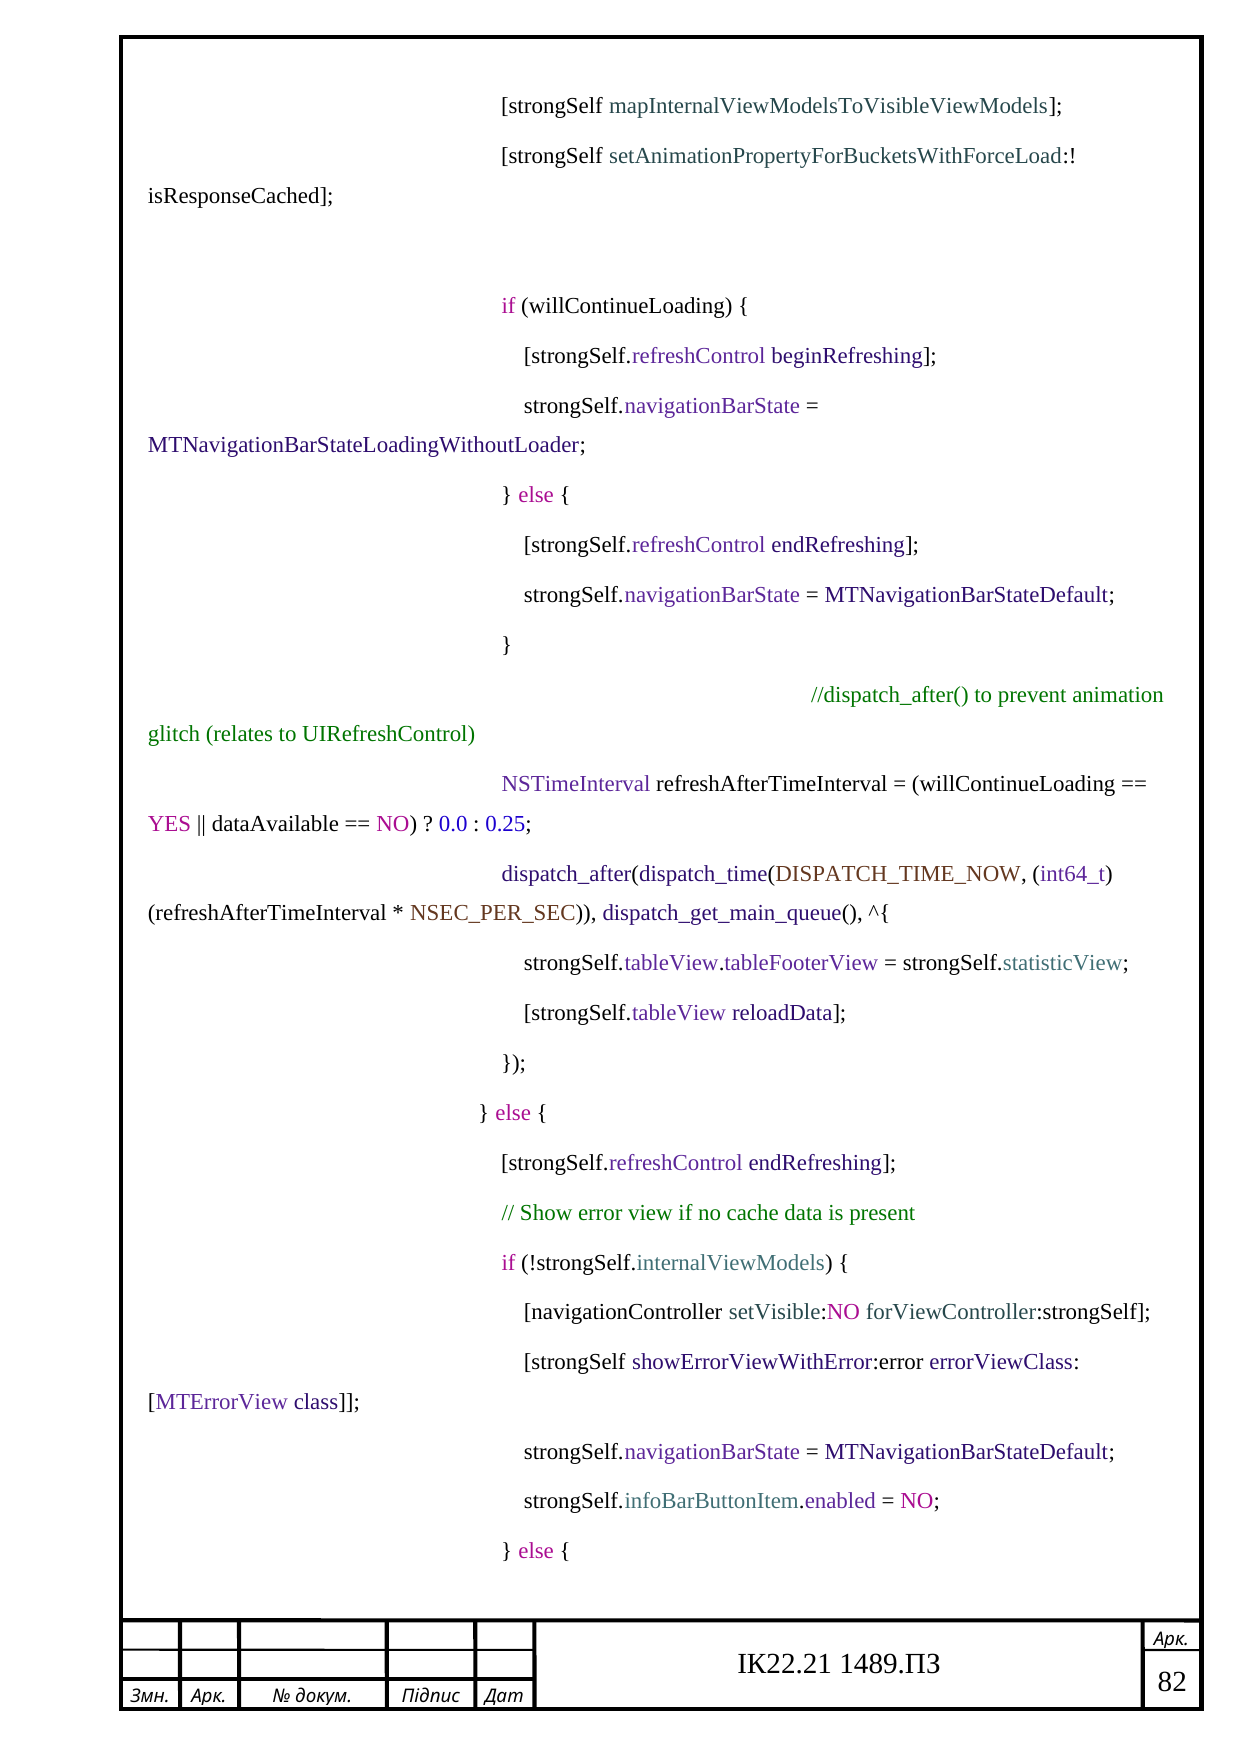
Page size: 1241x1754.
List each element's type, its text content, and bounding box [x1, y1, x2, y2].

text }); [148, 1049, 1196, 1075]
text // Show error view if no cache data is present [148, 1199, 1196, 1225]
text } else { [148, 1099, 1196, 1125]
text } [148, 631, 1196, 657]
text if (willContinueLoading) { [148, 292, 1196, 319]
text [navigationController setVisible:NO forViewController:strongSelf]; [148, 1298, 1196, 1325]
text [strongSelf.tableView reloadData]; [148, 999, 1196, 1025]
text dispatch_after(dispatch_time(DISPATCH_TIME_NOW, (int64_t)(refreshAfterTimeInterval * NSEC_PER_SEC)), dispatch_get_main_queue(), ^{ [148, 860, 1196, 926]
text [strongSelf mapInternalViewModelsToVisibleViewModels]; [148, 92, 1196, 119]
text strongSelf.tableView.tableFooterView = strongSelf.statisticView; [148, 949, 1196, 976]
text strongSelf.navigationBarState = MTNavigationBarStateLoadingWithoutLoader; [148, 392, 1196, 458]
text [strongSelf.refreshControl endRefreshing]; [148, 531, 1196, 558]
text [strongSelf setAnimationPropertyForBucketsWithForceLoad:!isResponseCached]; [148, 142, 1196, 208]
text } else { [148, 1537, 1196, 1564]
text strongSelf.navigationBarState = MTNavigationBarStateDefault; [148, 1438, 1196, 1464]
text if (!strongSelf.internalViewModels) { [148, 1248, 1196, 1275]
text [strongSelf.refreshControl endRefreshing]; [148, 1149, 1196, 1175]
text NSTimeInterval refreshAfterTimeInterval = (willContinueLoading == YES || dataAvailable == NO) ? 0.0 : 0.25; [148, 770, 1196, 836]
text strongSelf.navigationBarState = MTNavigationBarStateDefault; [148, 581, 1196, 608]
text [strongSelf showErrorViewWithError:error errorViewClass:[MTErrorView class]]; [148, 1348, 1196, 1414]
text strongSelf.infoBarButtonItem.enabled = NO; [148, 1488, 1196, 1514]
text //dispatch_after() to prevent animation glitch (relates to UIRefreshControl) [148, 681, 1196, 747]
text } else { [148, 481, 1196, 508]
text [strongSelf.refreshControl beginRefreshing]; [148, 342, 1196, 368]
